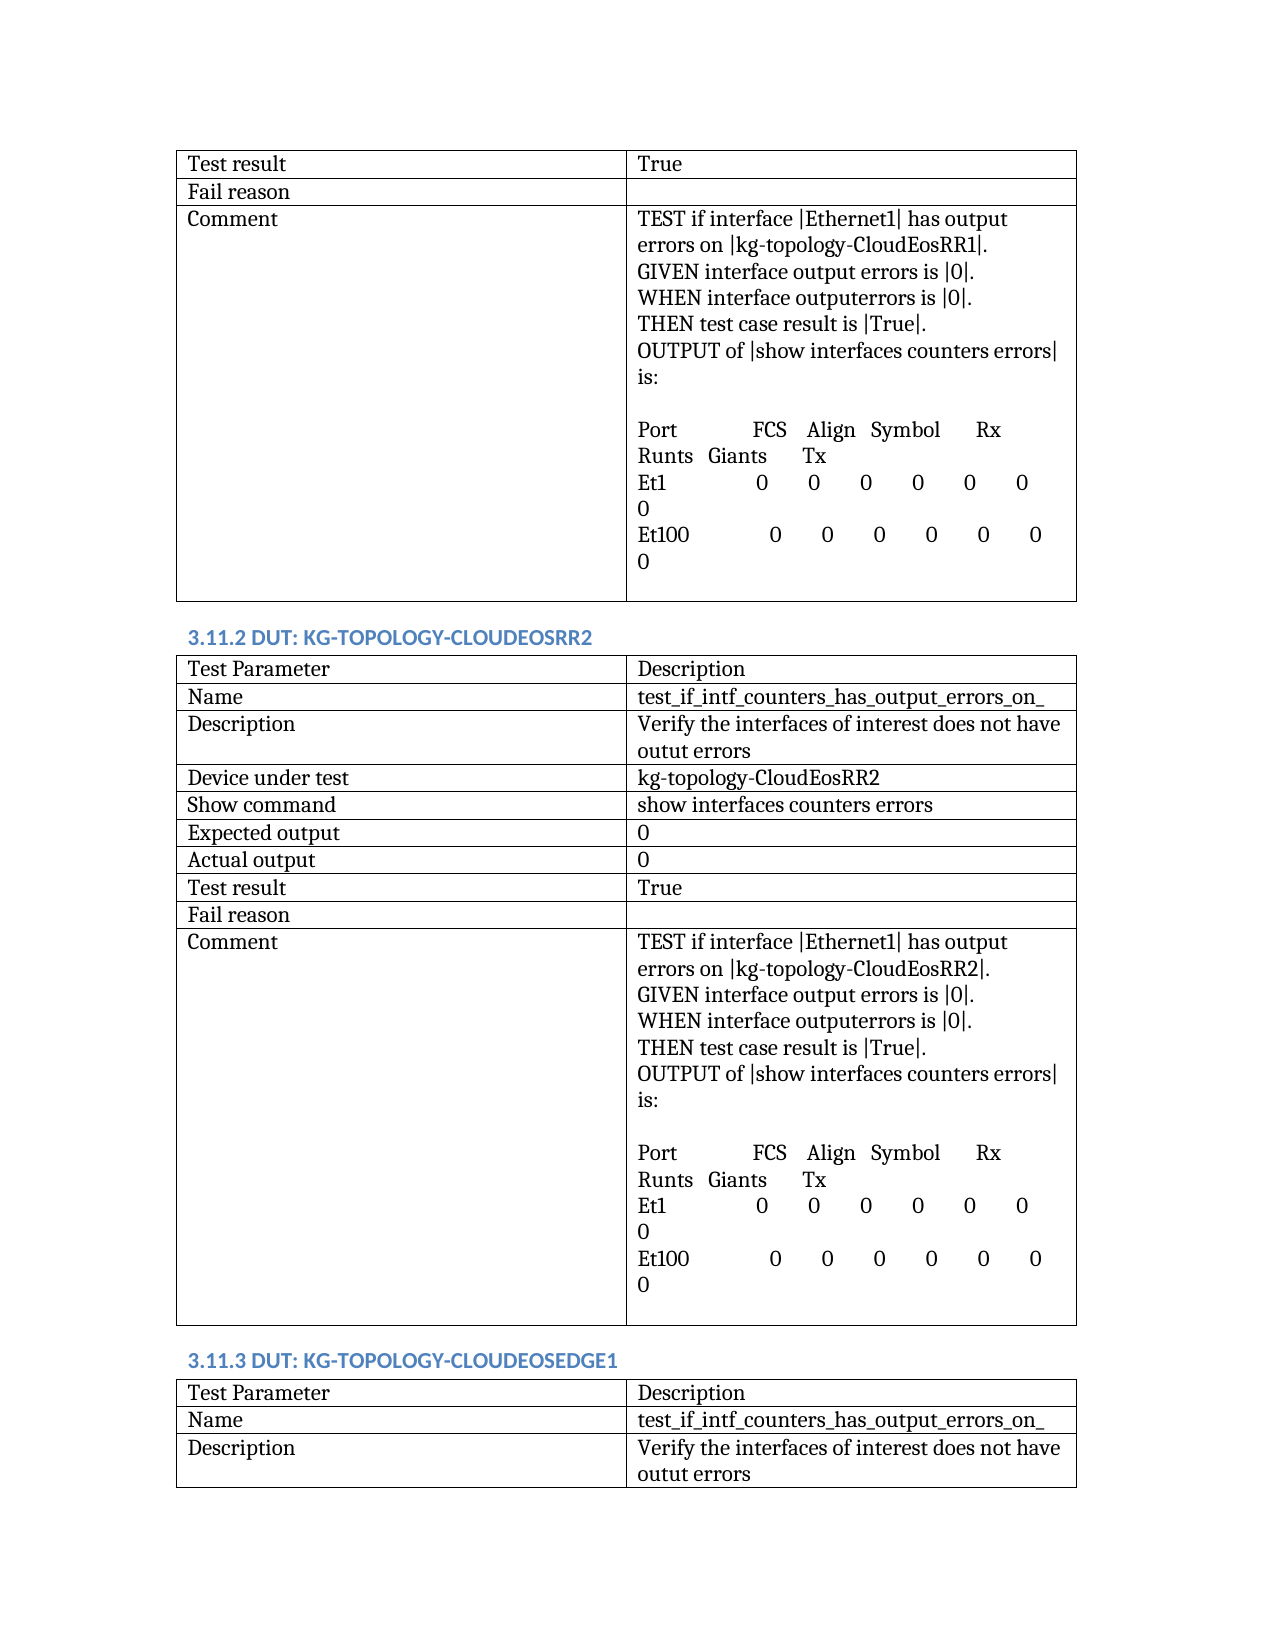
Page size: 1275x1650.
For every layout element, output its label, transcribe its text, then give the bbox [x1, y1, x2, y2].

table_cell Verify the interfaces of interest does not have outut errors [627, 1434, 1076, 1487]
table_header Test Parameter [177, 656, 626, 683]
table_cell Show command [177, 792, 626, 818]
subtitle 3.11.2 DUT: KG-TOPOLOGY-CLOUDEOSRR2 [187, 623, 1087, 651]
table_header Description [627, 1380, 1076, 1406]
table_cell Name [177, 684, 626, 710]
table_header Test Parameter [177, 1380, 626, 1406]
table_cell TEST if interface |Ethernet1| has output errors on |kg-topology-CloudEosRR1|. GIVEN interface output errors is |0|. WHEN interface outputerrors is |0|. THEN test case result is |True|. OUTPUT of |show interfaces counters errors| is: Port FCS Align Symbol Rx Runts Giants Tx Et1 0 0 0 0 0 0 0 Et100 0 0 0 0 0 0 0 [627, 206, 1076, 601]
table_cell Test result [177, 151, 626, 177]
table_cell Comment [177, 206, 626, 601]
table_cell Verify the interfaces of interest does not have outut errors [627, 711, 1076, 764]
table_cell Description [177, 711, 626, 764]
table_cell Device under test [177, 765, 626, 791]
table_cell 0 [627, 847, 1076, 873]
table_cell Actual output [177, 847, 626, 873]
table_cell Test result [177, 874, 626, 901]
table_cell Comment [177, 929, 626, 1324]
subtitle 3.11.3 DUT: KG-TOPOLOGY-CLOUDEOSEDGE1 [187, 1346, 1087, 1374]
table_cell [627, 179, 1076, 205]
table_cell test_if_intf_counters_has_output_errors_on_ [627, 1407, 1076, 1433]
table_cell Name [177, 1407, 626, 1433]
table_header Description [627, 656, 1076, 683]
table_cell show interfaces counters errors [627, 792, 1076, 818]
table_cell True [627, 874, 1076, 901]
table_cell test_if_intf_counters_has_output_errors_on_ [627, 684, 1076, 710]
table_cell True [627, 151, 1076, 177]
table_cell Fail reason [177, 179, 626, 205]
table_cell Fail reason [177, 902, 626, 928]
table_cell TEST if interface |Ethernet1| has output errors on |kg-topology-CloudEosRR2|. GIVEN interface output errors is |0|. WHEN interface outputerrors is |0|. THEN test case result is |True|. OUTPUT of |show interfaces counters errors| is: Port FCS Align Symbol Rx Runts Giants Tx Et1 0 0 0 0 0 0 0 Et100 0 0 0 0 0 0 0 [627, 929, 1076, 1324]
table_cell Expected output [177, 820, 626, 846]
table_cell 0 [627, 820, 1076, 846]
table_cell [627, 902, 1076, 928]
table_cell kg-topology-CloudEosRR2 [627, 765, 1076, 791]
table_cell Description [177, 1434, 626, 1487]
